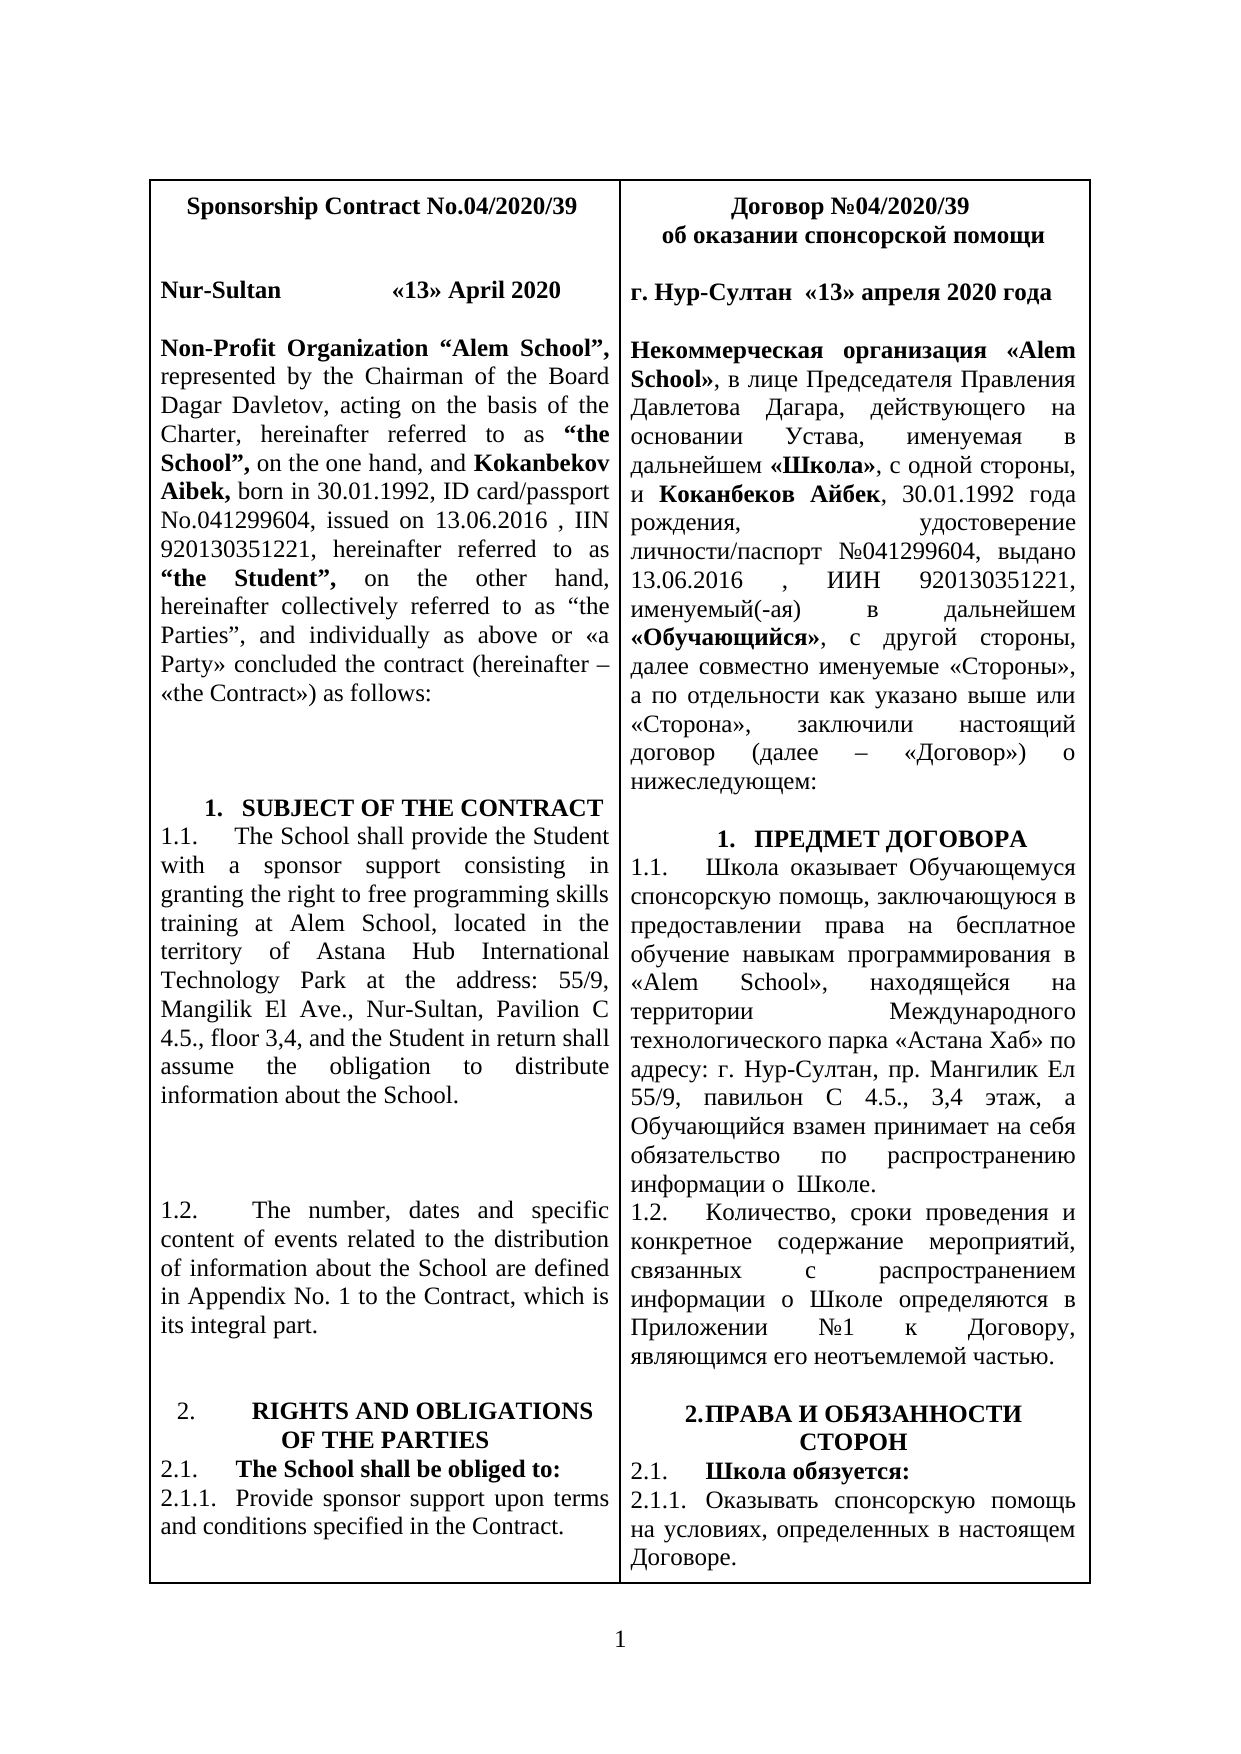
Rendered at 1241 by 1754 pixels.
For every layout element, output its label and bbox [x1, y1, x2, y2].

table_header [621, 181, 1089, 1582]
table_header [151, 181, 619, 1582]
